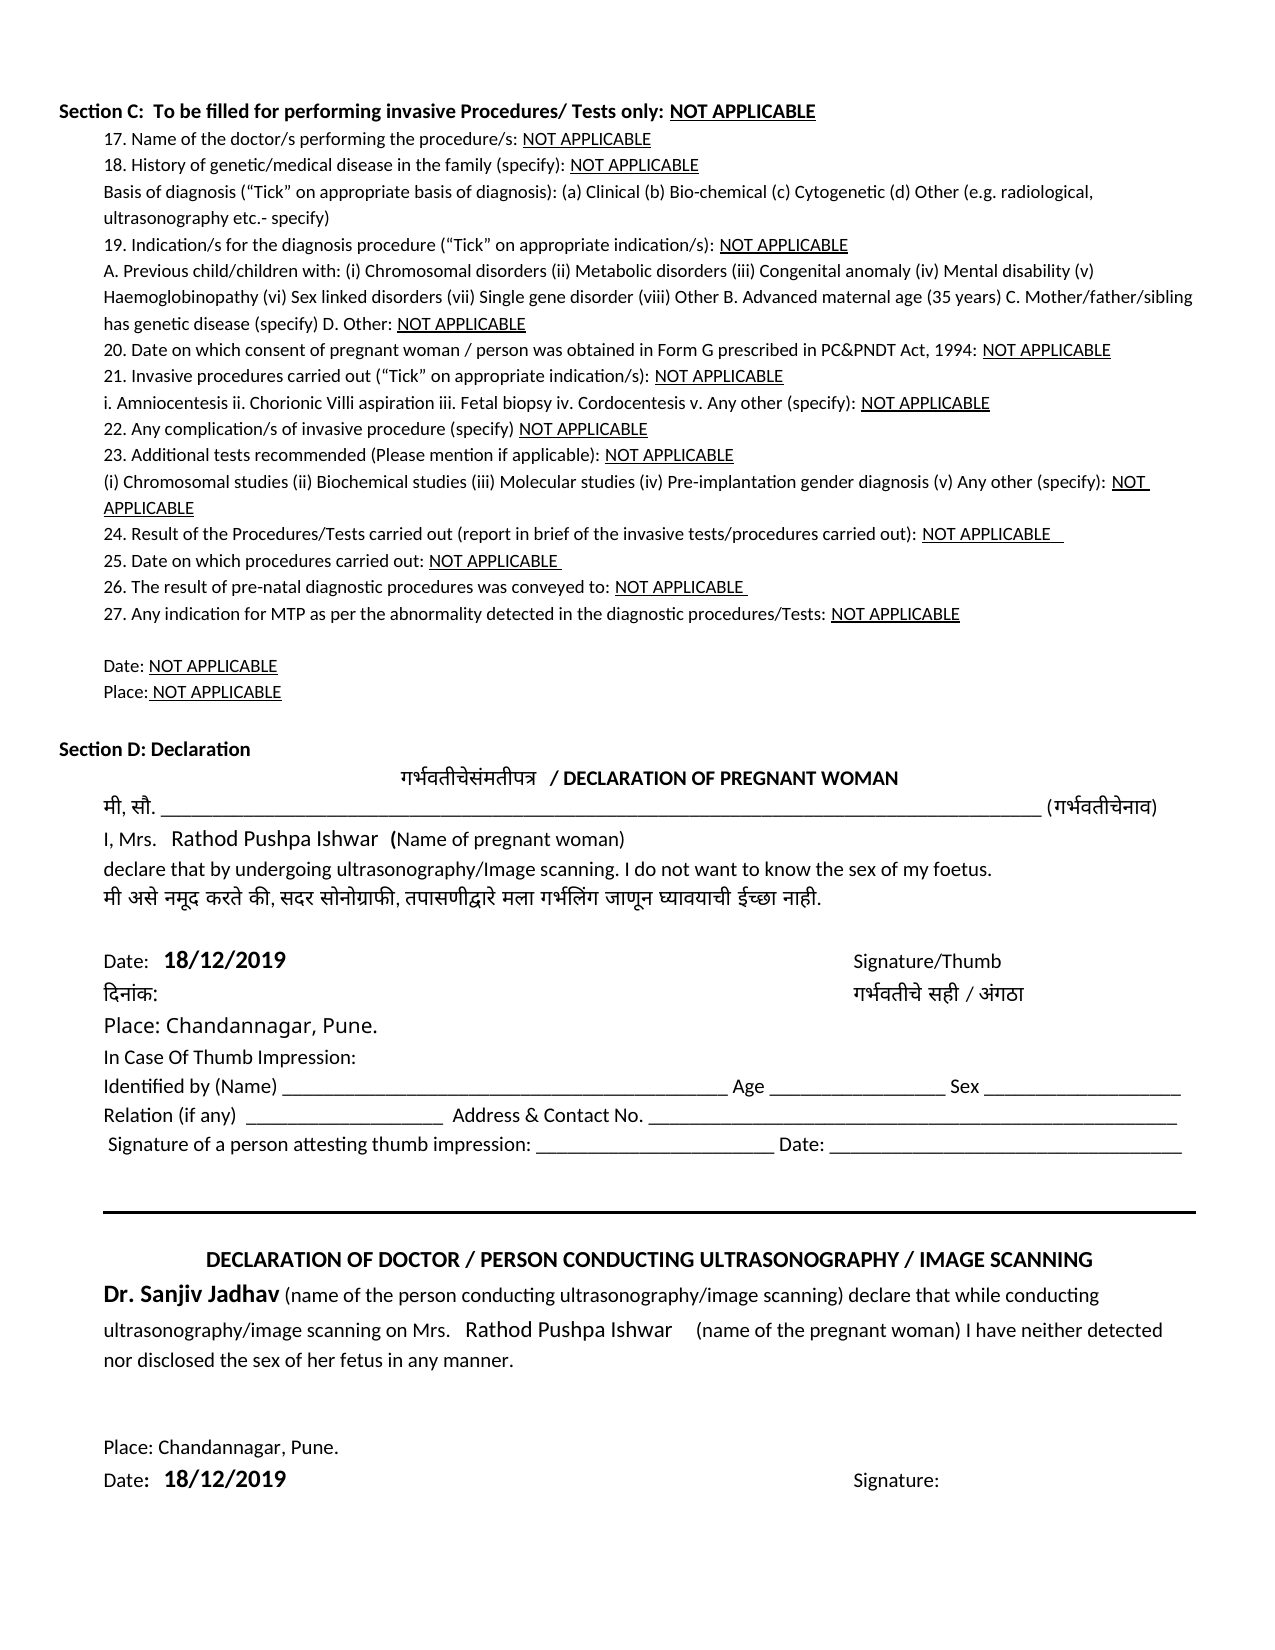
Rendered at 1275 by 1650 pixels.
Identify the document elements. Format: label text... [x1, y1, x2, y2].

text Section D: Declaration [59, 736, 1196, 762]
text 24. Result of the Procedures/Tests carried out (report in brief of the invasive tests/procedures carried out): NOT APPLICABLE [103, 523, 1196, 546]
text Place: NOT APPLICABLE [103, 681, 1196, 704]
text 27. Any indication for MTP as per the abnormality detected in the diagnostic procedures/Tests: NOT APPLICABLE [103, 602, 1196, 624]
text In Case Of Thumb Impression: [103, 1044, 1196, 1069]
text Place: Chandannagar, Pune. [103, 1434, 1196, 1459]
text 26. The result of pre-natal diagnostic procedures was conveyed to: NOT APPLICABLE [103, 575, 1196, 598]
text Date: NOT APPLICABLE [103, 654, 1196, 677]
text Dr. Sanjiv Jadhav (name of the person conducting ultrasonography/image scanning) declare that while conducting ultrasonography/image scanning on Mrs. (name of the pregnant woman) I have neither detected nor disclosed the sex of her fetus in any manner. [103, 1278, 1196, 1372]
text 21. Invasive procedures carried out (“Tick” on appropriate indication/s): NOT APPLICABLE [103, 364, 1196, 387]
text Basis of diagnosis (“Tick” on appropriate basis of diagnosis): (a) Clinical (b) Bio-chemical (c) Cytogenetic (d) Other (e.g. radiological, ultrasonography etc.- specify) [103, 180, 1196, 229]
text मी असे नमूद करते की, सदर सोनोग्राफी, तपासणीद्वारे मला गर्भलिंग जाणून घ्यावयाची ईच्छा नाही. [103, 885, 1196, 911]
text 17. Name of the doctor/s performing the procedure/s: NOT APPLICABLE [103, 127, 1196, 150]
text 25. Date on which procedures carried out: NOT APPLICABLE [103, 549, 1196, 572]
text 23. Additional tests recommended (Please mention if applicable): NOT APPLICABLE [103, 443, 1196, 466]
text A. Previous child/children with: (i) Chromosomal disorders (ii) Metabolic disorders (iii) Congenital anomaly (iv) Mental disability (v) Haemoglobinopathy (vi) Sex linked disorders (vii) Single gene disorder (viii) Other B. Advanced maternal age (35 years) C. Mother/father/sibling has genetic disease (specify) D. Other: NOT APPLICABLE [103, 259, 1196, 335]
text Section C: To be filled for performing invasive Procedures/ Tests only: NOT APPLICABLE [0, 98, 1275, 123]
text 18. History of genetic/medical disease in the family (specify): NOT APPLICABLE [103, 154, 1196, 177]
text दिनांक: गर्भवतीचे सही / अंगठा [103, 979, 1196, 1007]
text Signature of a person attesting thumb impression: _______________________ Date: __________________________________ [103, 1131, 1196, 1211]
text मी, सौ. _____________________________________________________________________________________ (गर्भवतीचेनाव) [103, 794, 1196, 820]
text 19. Indication/s for the diagnosis procedure (“Tick” on appropriate indication/s): NOT APPLICABLE [103, 233, 1196, 256]
text I, Mrs. (Name of pregnant woman) [103, 824, 1196, 852]
text DECLARATION OF DOCTOR / PERSON CONDUCTING ULTRASONOGRAPHY / IMAGE SCANNING [103, 1246, 1196, 1273]
text 20. Date on which consent of pregnant woman / person was obtained in Form G prescribed in PC&PNDT Act, 1994: NOT APPLICABLE [103, 338, 1196, 361]
text गर्भवतीचेसंमतीपत्र / DECLARATION OF PREGNANT WOMAN [103, 765, 1196, 791]
text Place: Chandannagar, Pune. [103, 1011, 1196, 1040]
text Date: Signature/Thumb [103, 944, 1196, 974]
text i. Amniocentesis ii. Chorionic Villi aspiration iii. Fetal biopsy iv. Cordocentesis v. Any other (specify): NOT APPLICABLE [103, 391, 1196, 414]
text Date: Signature: [103, 1463, 1196, 1494]
text (i) Chromosomal studies (ii) Biochemical studies (iii) Molecular studies (iv) Pre-implantation gender diagnosis (v) Any other (specify): NOT APPLICABLE [103, 470, 1196, 519]
text declare that by undergoing ultrasonography/Image scanning. I do not want to know the sex of my foetus. [103, 856, 1196, 882]
text 22. Any complication/s of invasive procedure (specify) NOT APPLICABLE [103, 417, 1196, 440]
text Relation (if any) ___________________ Address & Contact No. ___________________________________________________ [103, 1102, 1196, 1128]
text Identified by (Name) ___________________________________________ Age _________________ Sex ___________________ [103, 1073, 1196, 1098]
